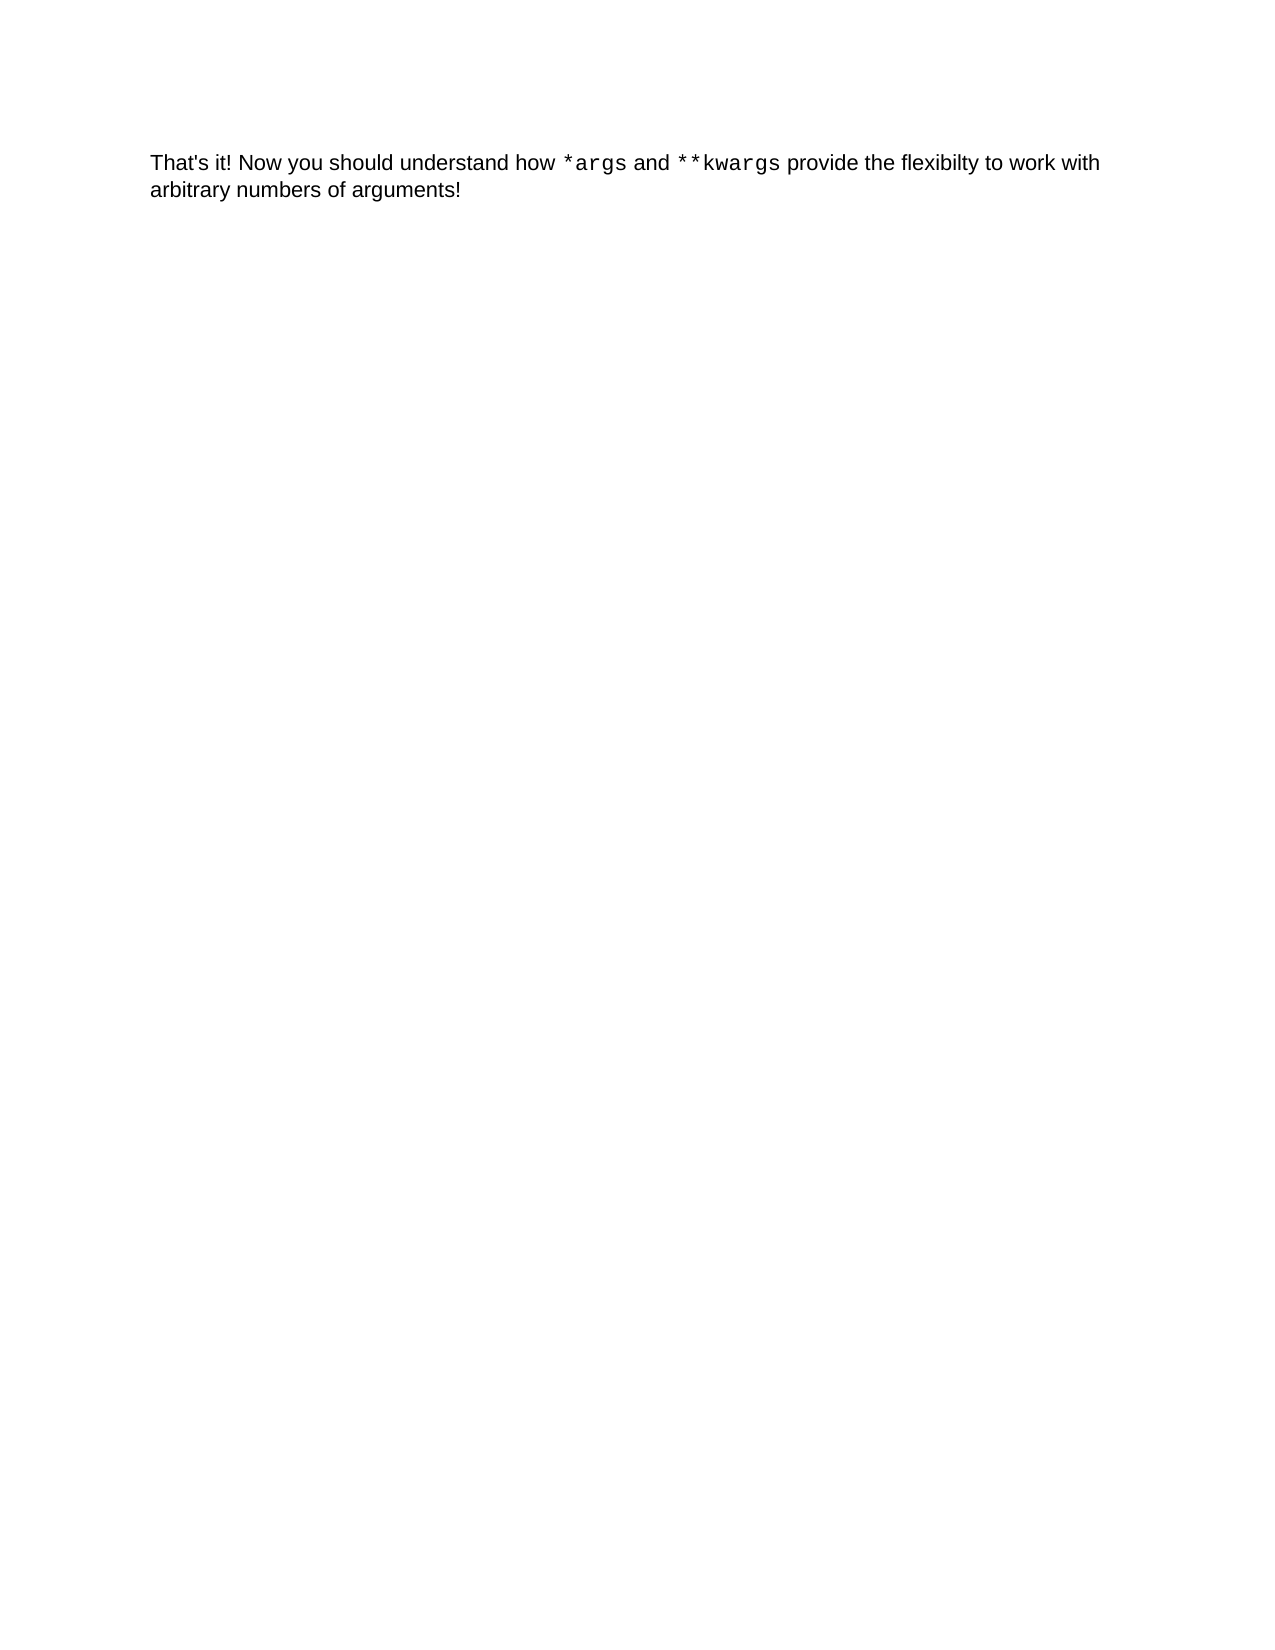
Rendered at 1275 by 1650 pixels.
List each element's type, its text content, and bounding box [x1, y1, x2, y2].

text That's it! Now you should understand how *args and **kwargs provide the flexibilty to work with arbitrary numbers of arguments! [150, 150, 1125, 202]
